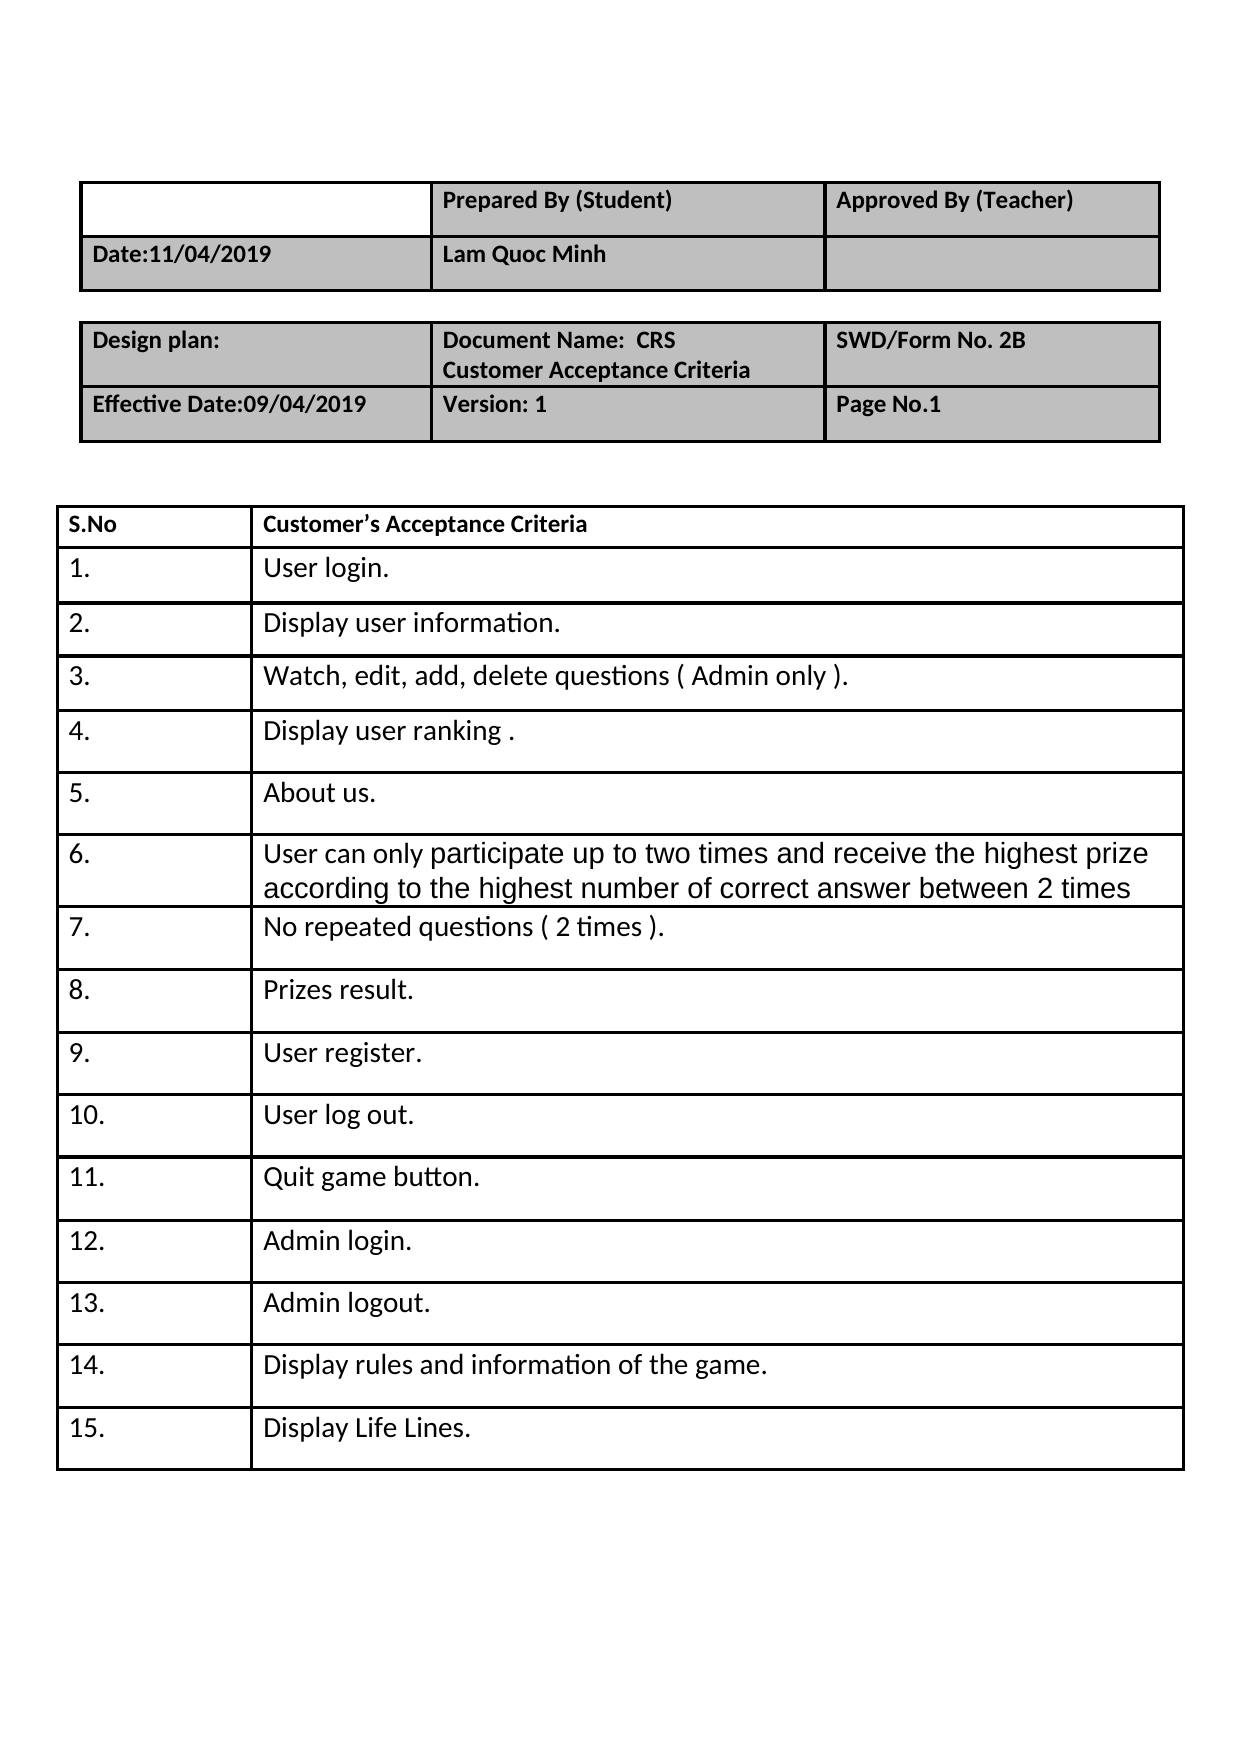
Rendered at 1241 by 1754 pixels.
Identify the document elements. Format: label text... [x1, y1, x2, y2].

table_cell Lam Quoc Minh [433, 238, 823, 289]
table_header Design plan: [83, 324, 430, 385]
table_cell Version: 1 [433, 388, 823, 440]
table_cell User login. [253, 549, 1182, 601]
table_cell 9. [59, 1034, 250, 1093]
table_cell [827, 238, 1158, 289]
table_cell User log out. [253, 1096, 1182, 1155]
table_cell 7. [59, 908, 250, 968]
table_cell 1. [59, 549, 250, 601]
table_cell Page No.1 [827, 388, 1158, 440]
table_cell Display user information. [253, 605, 1182, 654]
table_cell 11. [59, 1159, 250, 1218]
table_cell Admin logout. [253, 1284, 1182, 1343]
table_cell 8. [59, 971, 250, 1031]
table_cell 12. [59, 1222, 250, 1281]
table_cell 6. [59, 836, 250, 905]
table_cell 2. [59, 605, 250, 654]
table_cell Admin login. [253, 1222, 1182, 1281]
table_cell About us. [253, 774, 1182, 832]
table_cell 14. [59, 1346, 250, 1406]
table_cell Display rules and information of the game. [253, 1346, 1182, 1406]
table_header Customer’s Acceptance Criteria [253, 508, 1182, 546]
table_cell Date:11/04/2019 [83, 238, 430, 289]
table_cell 4. [59, 712, 250, 771]
table_cell Display Life Lines. [253, 1409, 1182, 1468]
table_cell 13. [59, 1284, 250, 1343]
table_cell User register. [253, 1034, 1182, 1093]
table_cell 3. [59, 658, 250, 709]
table_cell 10. [59, 1096, 250, 1155]
table_cell No repeated questions ( 2 times ). [253, 908, 1182, 968]
table_header Document Name: CRS Customer Acceptance Criteria [433, 324, 823, 385]
table_cell Display user ranking . [253, 712, 1182, 771]
table_cell 5. [59, 774, 250, 832]
table_cell Quit game button. [253, 1159, 1182, 1218]
table_header [83, 184, 430, 235]
table_cell Watch, edit, add, delete questions ( Admin only ). [253, 658, 1182, 709]
table_cell User can only participate up to two times and receive the highest prize according to the highest number of correct answer between 2 times [253, 836, 1182, 905]
table_cell Effective Date:09/04/2019 [83, 388, 430, 440]
table_header SWD/Form No. 2B [827, 324, 1158, 385]
table_header Prepared By (Student) [433, 184, 823, 235]
table_header S.No [59, 508, 250, 546]
table_cell Prizes result. [253, 971, 1182, 1031]
table_header Approved By (Teacher) [827, 184, 1158, 235]
table_cell 15. [59, 1409, 250, 1468]
